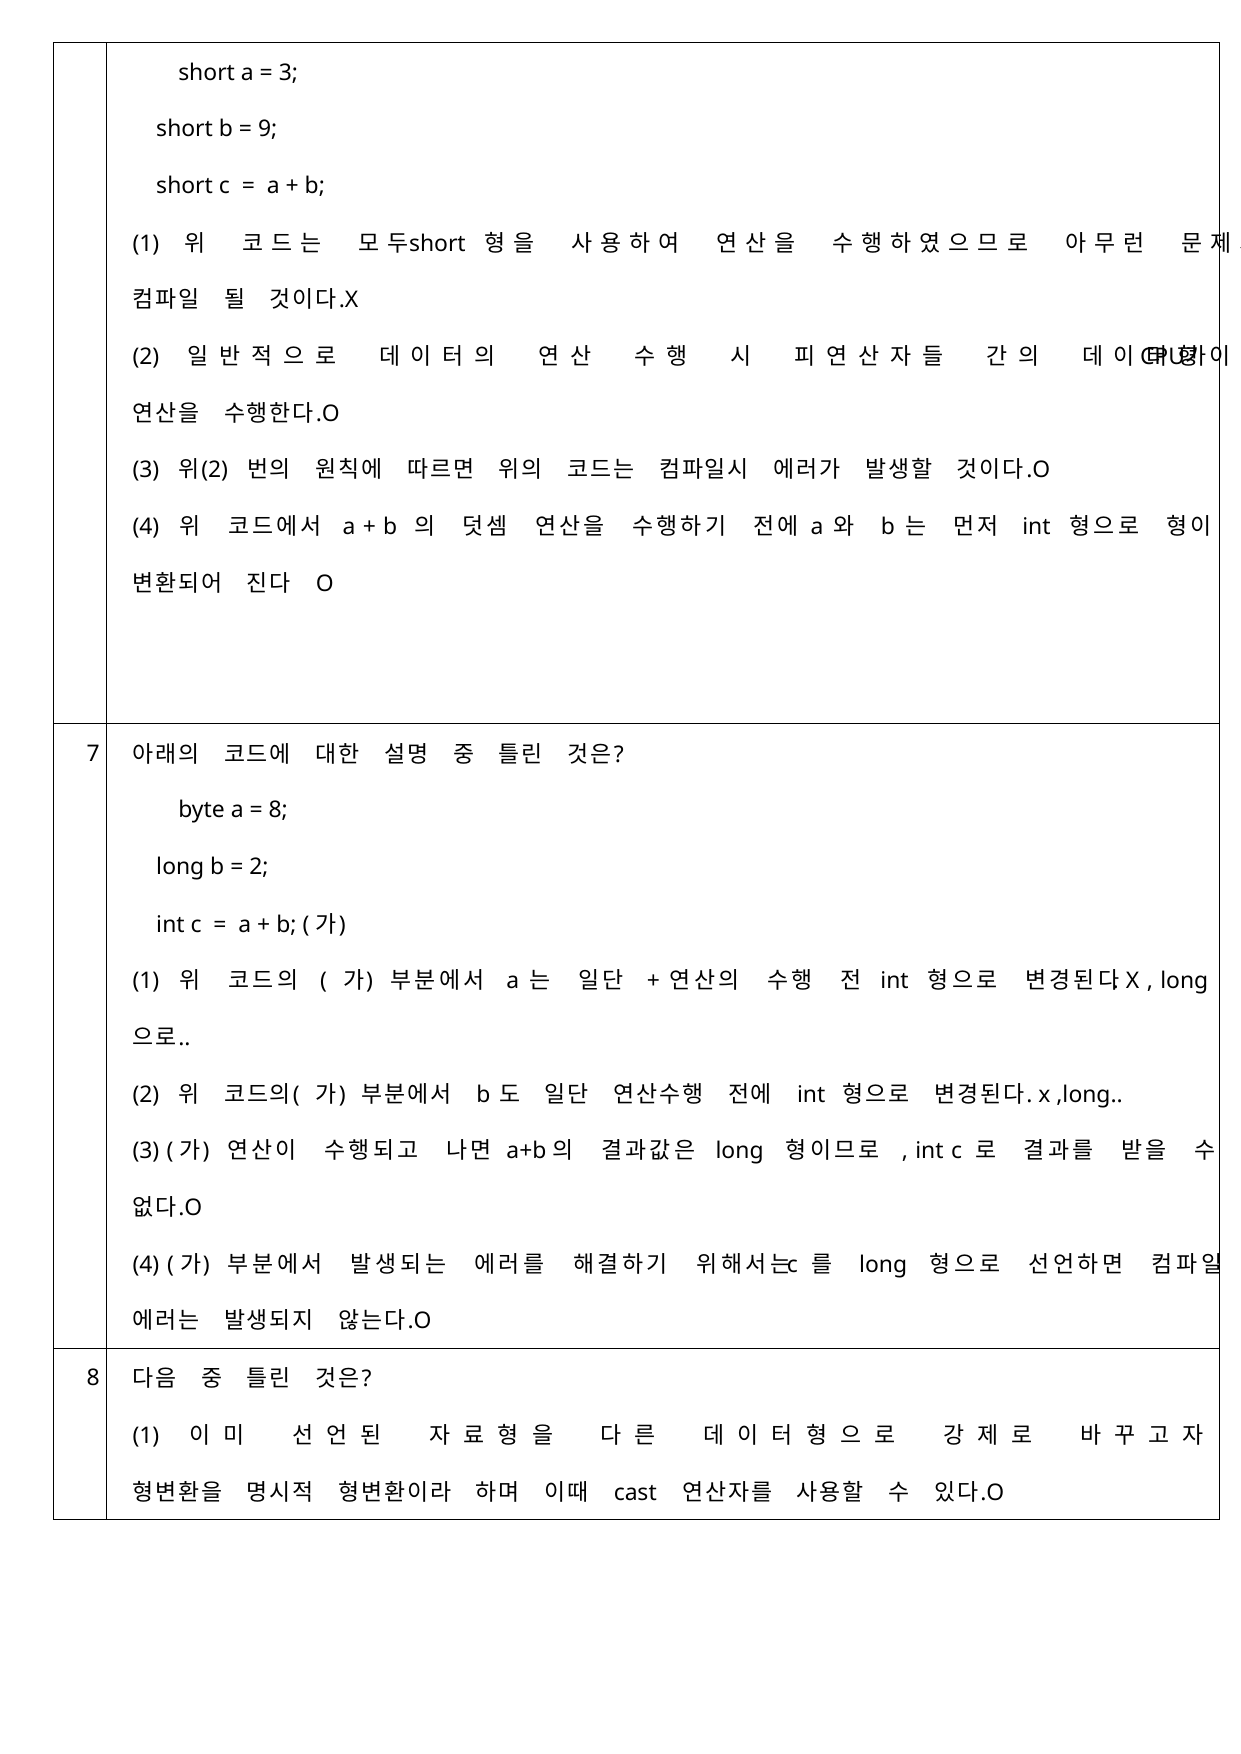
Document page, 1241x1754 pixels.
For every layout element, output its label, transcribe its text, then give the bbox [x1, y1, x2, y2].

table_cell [107, 43, 1219, 723]
table_cell 6 [54, 43, 106, 723]
table_cell 아래의 코드에 대한 설명 중 틀린 것은? byte a = 8; long b = 2; int c = a + b; (가) (1) 위 코드의 (가) 부분에서 a는 일단 +연산의 수행 전 int 형으로 변경된다. X , long으로.. (2) 위 코드의(가) 부분에서 b도 일단 연산수행 전에 int 형으로 변경된다. x ,long.. (3) (가) 연산이 수행되고 나면 a+b의 결과값은 long 형이므로 , int c 로 결과를 받을 수 없다.O (4) (가) 부분에서 발생되는 에러를 해결하기 위해서는 c 를 long 형으로 선언하면 컴파일 에러는 발생되지 않는다.O [107, 724, 1219, 1347]
table_cell 7 [54, 724, 106, 1347]
table_cell 8 [54, 1349, 106, 1518]
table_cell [107, 1349, 1219, 1518]
